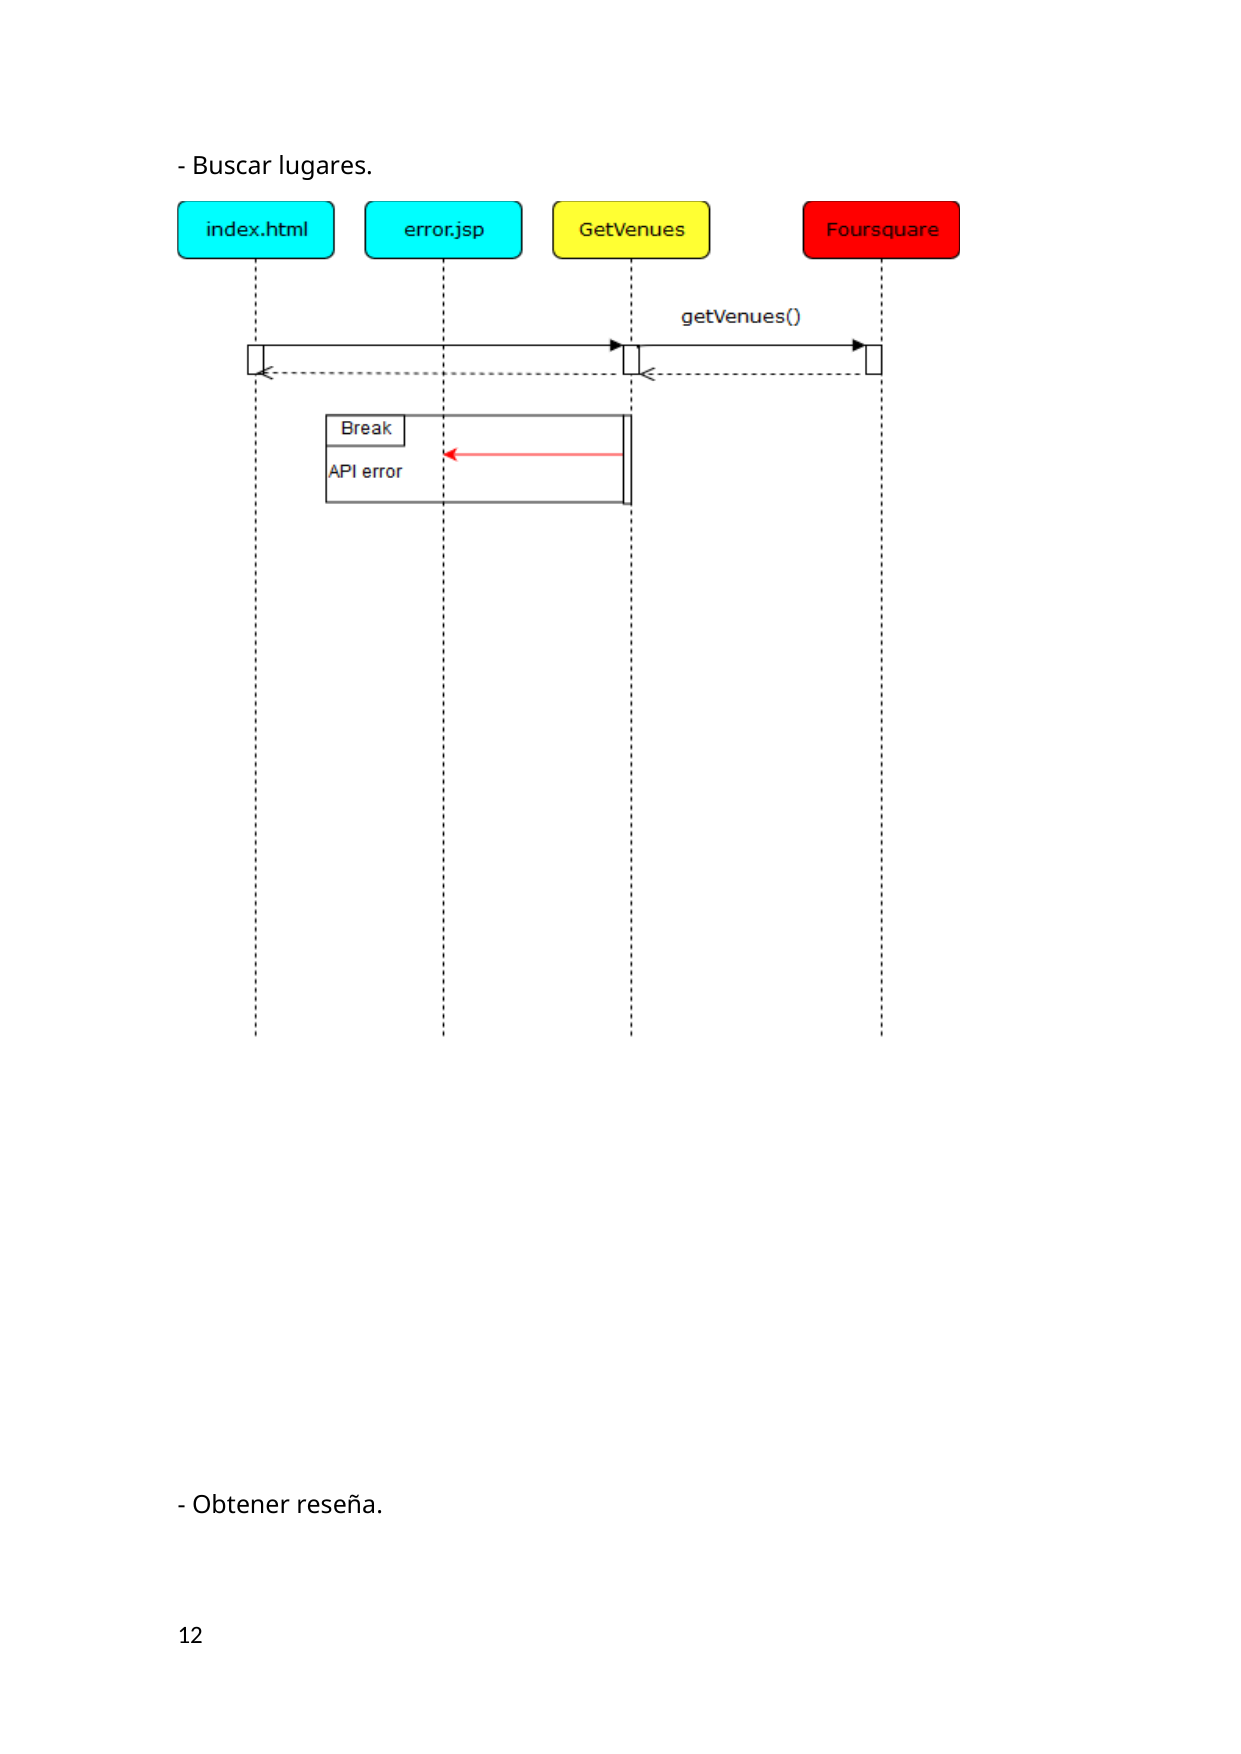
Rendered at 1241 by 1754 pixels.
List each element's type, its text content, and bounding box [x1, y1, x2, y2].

text - Buscar lugares. [177, 148, 1063, 182]
text - Obtener reseña. [177, 1487, 1063, 1521]
picture [177, 201, 960, 1041]
